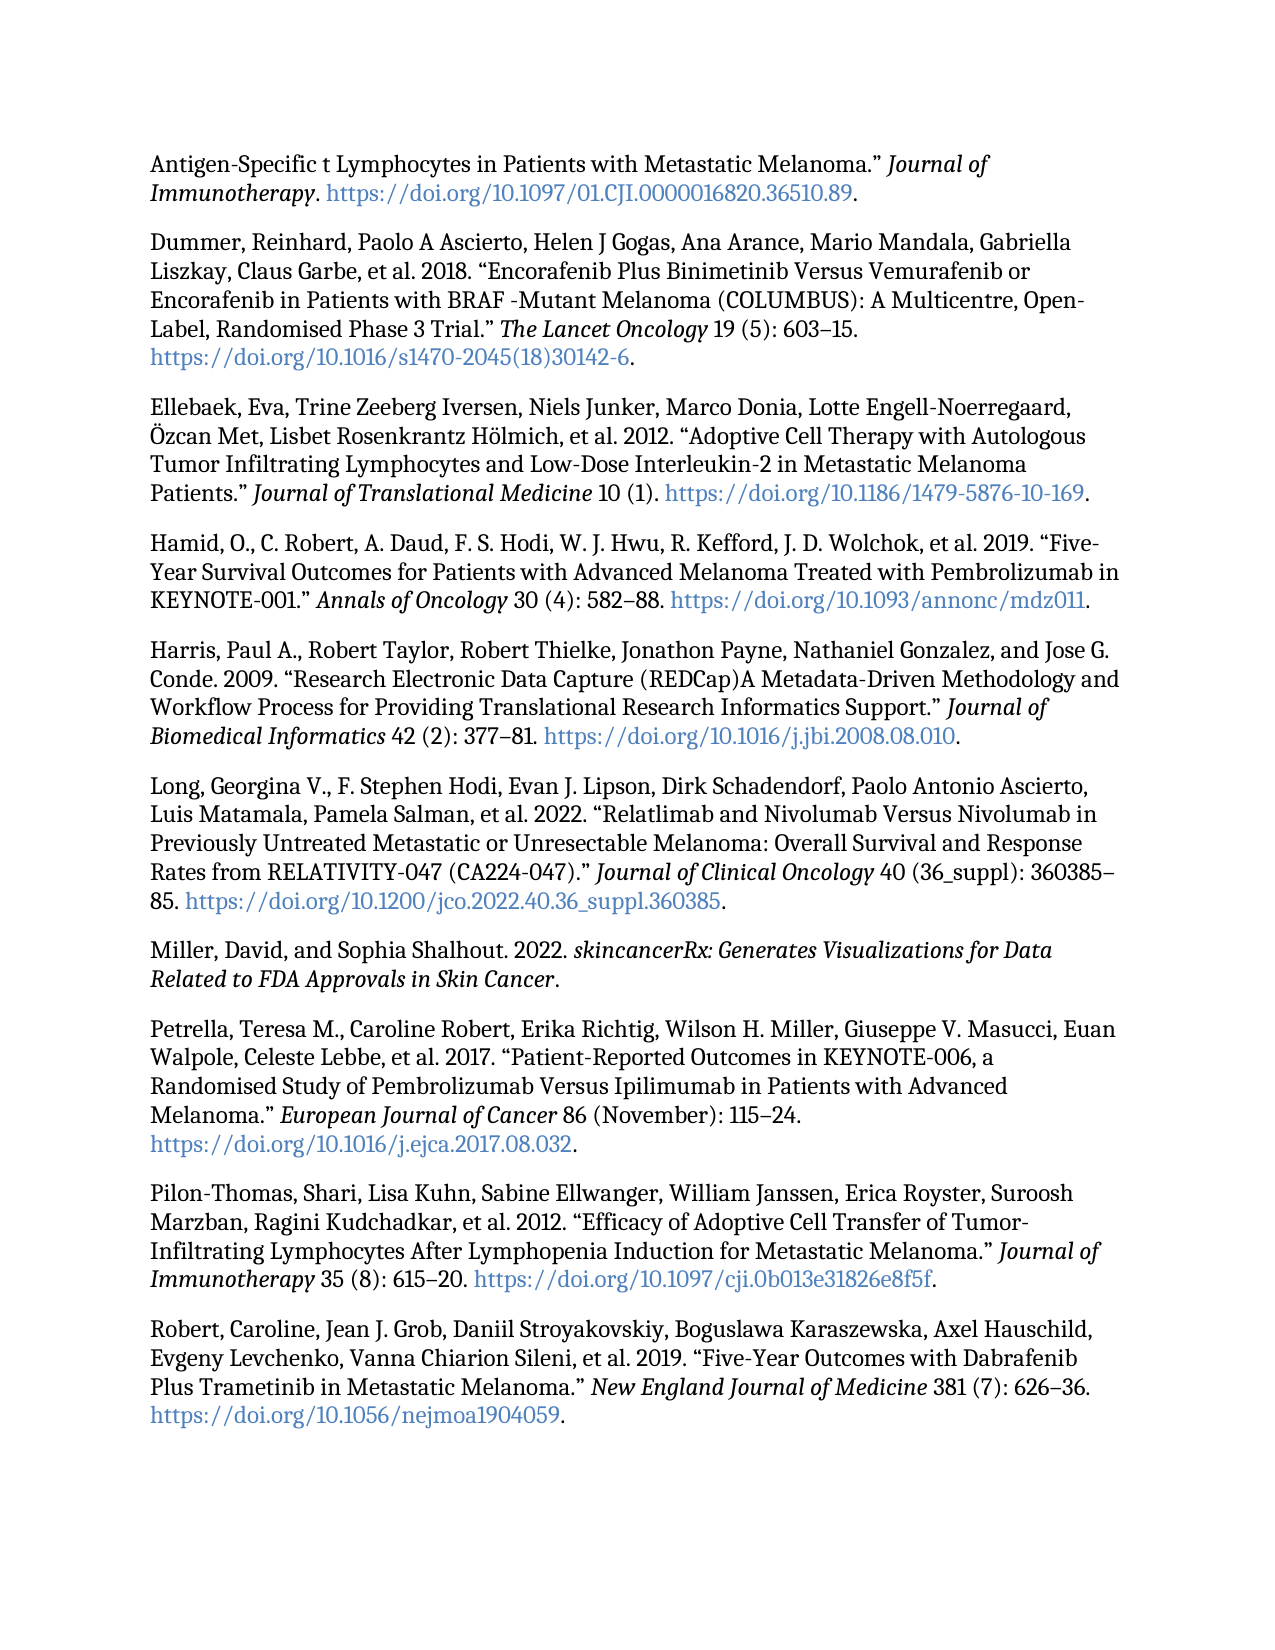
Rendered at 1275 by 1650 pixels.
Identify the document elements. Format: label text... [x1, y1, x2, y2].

text Dummer, Reinhard, Paolo A Ascierto, Helen J Gogas, Ana Arance, Mario Mandala, Gabriella Liszkay, Claus Garbe, et al. 2018. “Encorafenib Plus Binimetinib Versus Vemurafenib or Encorafenib in Patients with BRAF -Mutant Melanoma (COLUMBUS): A Multicentre, Open-Label, Randomised Phase 3 Trial.” The Lancet Oncology 19 (5): 603–15. https://doi.org/10.1016/s1470-2045(18)30142-6. [150, 228, 1125, 372]
text Petrella, Teresa M., Caroline Robert, Erika Richtig, Wilson H. Miller, Giuseppe V. Masucci, Euan Walpole, Celeste Lebbe, et al. 2017. “Patient-Reported Outcomes in KEYNOTE-006, a Randomised Study of Pembrolizumab Versus Ipilimumab in Patients with Advanced Melanoma.” European Journal of Cancer 86 (November): 115–24. https://doi.org/10.1016/j.ejca.2017.08.032. [150, 1014, 1125, 1158]
text Robert, Caroline, Jean J. Grob, Daniil Stroyakovskiy, Boguslawa Karaszewska, Axel Hauschild, Evgeny Levchenko, Vanna Chiarion Sileni, et al. 2019. “Five-Year Outcomes with Dabrafenib Plus Trametinib in Metastatic Melanoma.” New England Journal of Medicine 381 (7): 626–36. https://doi.org/10.1056/nejmoa1904059. [150, 1315, 1125, 1430]
text Long, Georgina V., F. Stephen Hodi, Evan J. Lipson, Dirk Schadendorf, Paolo Antonio Ascierto, Luis Matamala, Pamela Salman, et al. 2022. “Relatlimab and Nivolumab Versus Nivolumab in Previously Untreated Metastatic or Unresectable Melanoma: Overall Survival and Response Rates from RELATIVITY-047 (CA224-047).” Journal of Clinical Oncology 40 (36_suppl): 360385–85. https://doi.org/10.1200/jco.2022.40.36_suppl.360385. [150, 772, 1125, 915]
text Ellebaek, Eva, Trine Zeeberg Iversen, Niels Junker, Marco Donia, Lotte Engell-Noerregaard, Özcan Met, Lisbet Rosenkrantz Hölmich, et al. 2012. “Adoptive Cell Therapy with Autologous Tumor Infiltrating Lymphocytes and Low-Dose Interleukin-2 in Metastatic Melanoma Patients.” Journal of Translational Medicine 10 (1). https://doi.org/10.1186/1479-5876-10-169. [150, 393, 1125, 508]
text Hamid, O., C. Robert, A. Daud, F. S. Hodi, W. J. Hwu, R. Kefford, J. D. Wolchok, et al. 2019. “Five-Year Survival Outcomes for Patients with Advanced Melanoma Treated with Pembrolizumab in KEYNOTE-001.” Annals of Oncology 30 (4): 582–88. https://doi.org/10.1093/annonc/mdz011. [150, 529, 1125, 615]
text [150, 150, 1125, 207]
text Harris, Paul A., Robert Taylor, Robert Thielke, Jonathon Payne, Nathaniel Gonzalez, and Jose G. Conde. 2009. “Research Electronic Data Capture (REDCap)A Metadata-Driven Methodology and Workflow Process for Providing Translational Research Informatics Support.” Journal of Biomedical Informatics 42 (2): 377–81. https://doi.org/10.1016/j.jbi.2008.08.010. [150, 636, 1125, 751]
text Pilon-Thomas, Shari, Lisa Kuhn, Sabine Ellwanger, William Janssen, Erica Royster, Suroosh Marzban, Ragini Kudchadkar, et al. 2012. “Efficacy of Adoptive Cell Transfer of Tumor-Infiltrating Lymphocytes After Lymphopenia Induction for Metastatic Melanoma.” Journal of Immunotherapy 35 (8): 615–20. https://doi.org/10.1097/cji.0b013e31826e8f5f. [150, 1179, 1125, 1294]
text Miller, David, and Sophia Shalhout. 2022. skincancerRx: Generates Visualizations for Data Related to FDA Approvals in Skin Cancer. [150, 936, 1125, 994]
